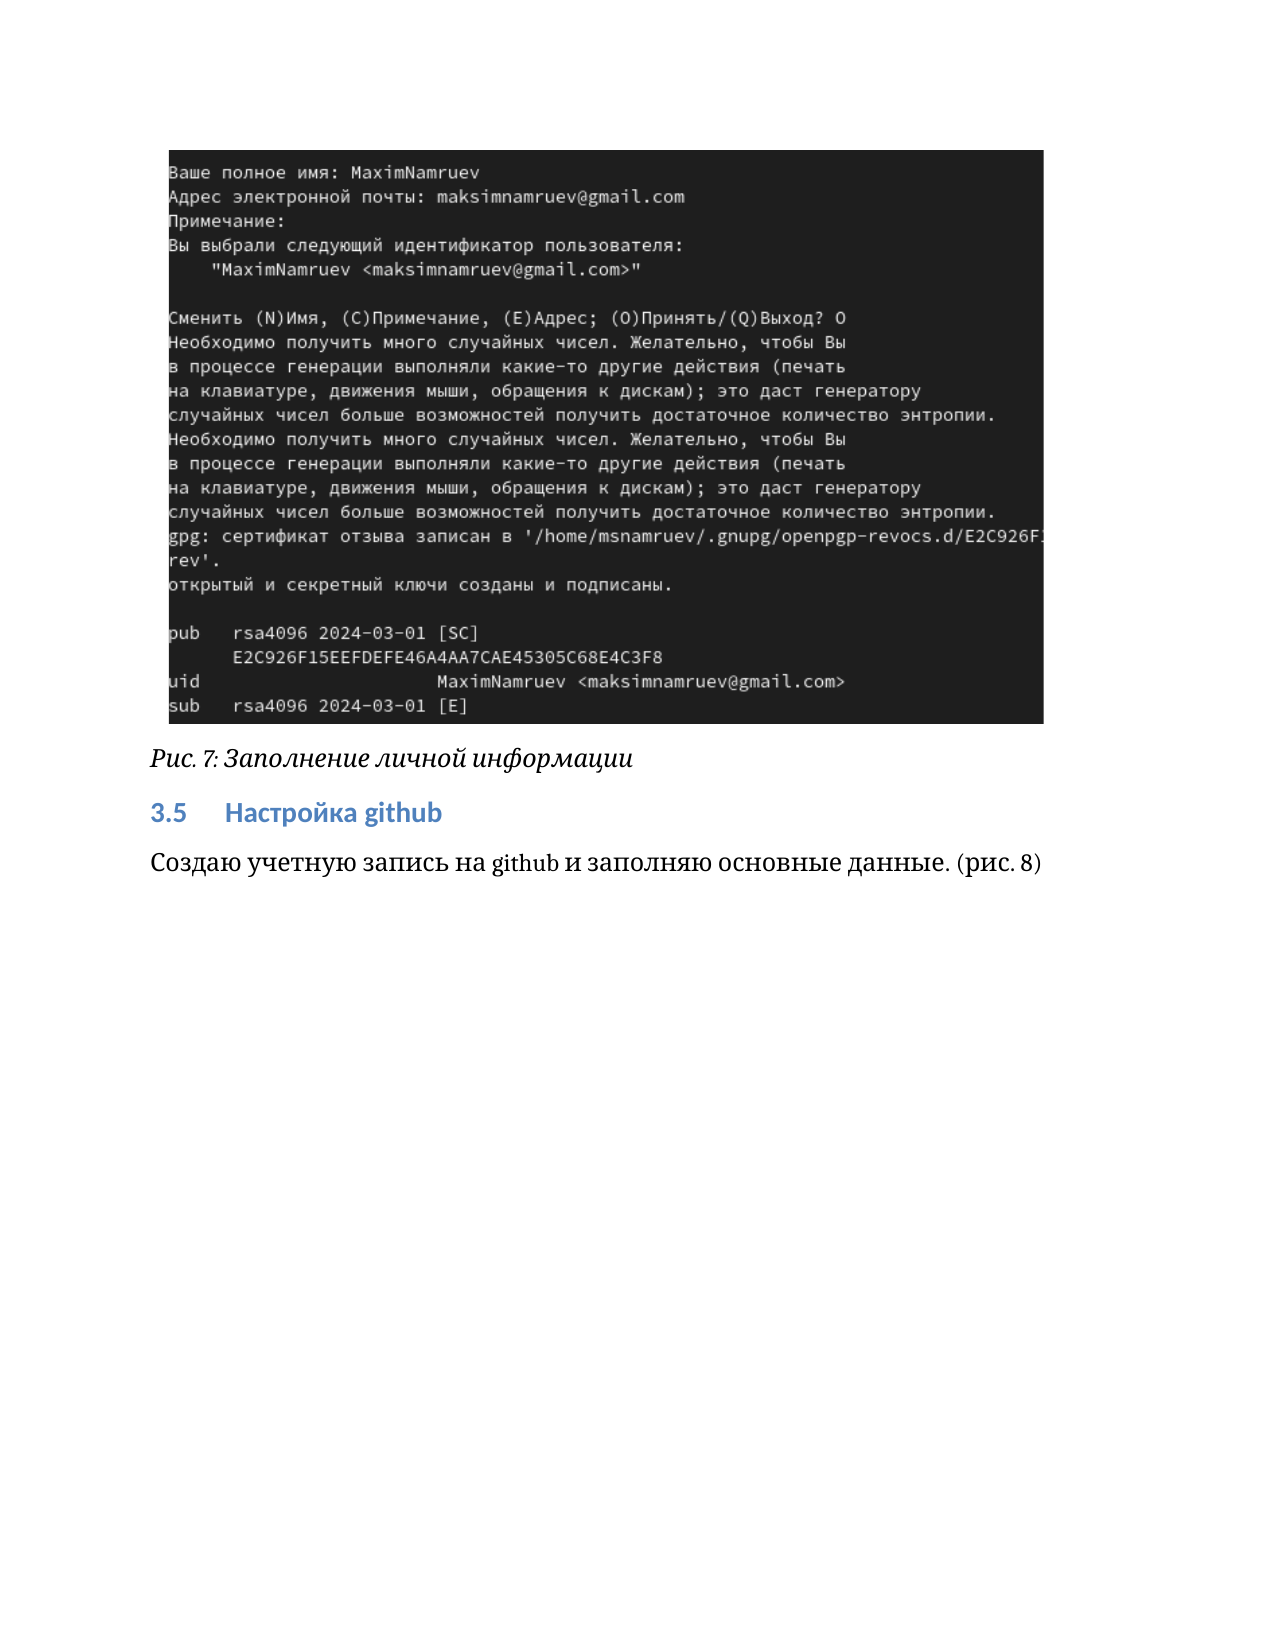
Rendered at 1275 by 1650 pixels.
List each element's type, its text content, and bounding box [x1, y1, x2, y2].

subtitle 3.5 Настройка github [150, 794, 1125, 830]
text Рис. 7: Заполнение личной информации [150, 745, 1125, 773]
text Создаю учетную запись на github и заполняю основные данные. (рис. 8) [150, 849, 1125, 877]
picture [168, 150, 1044, 724]
